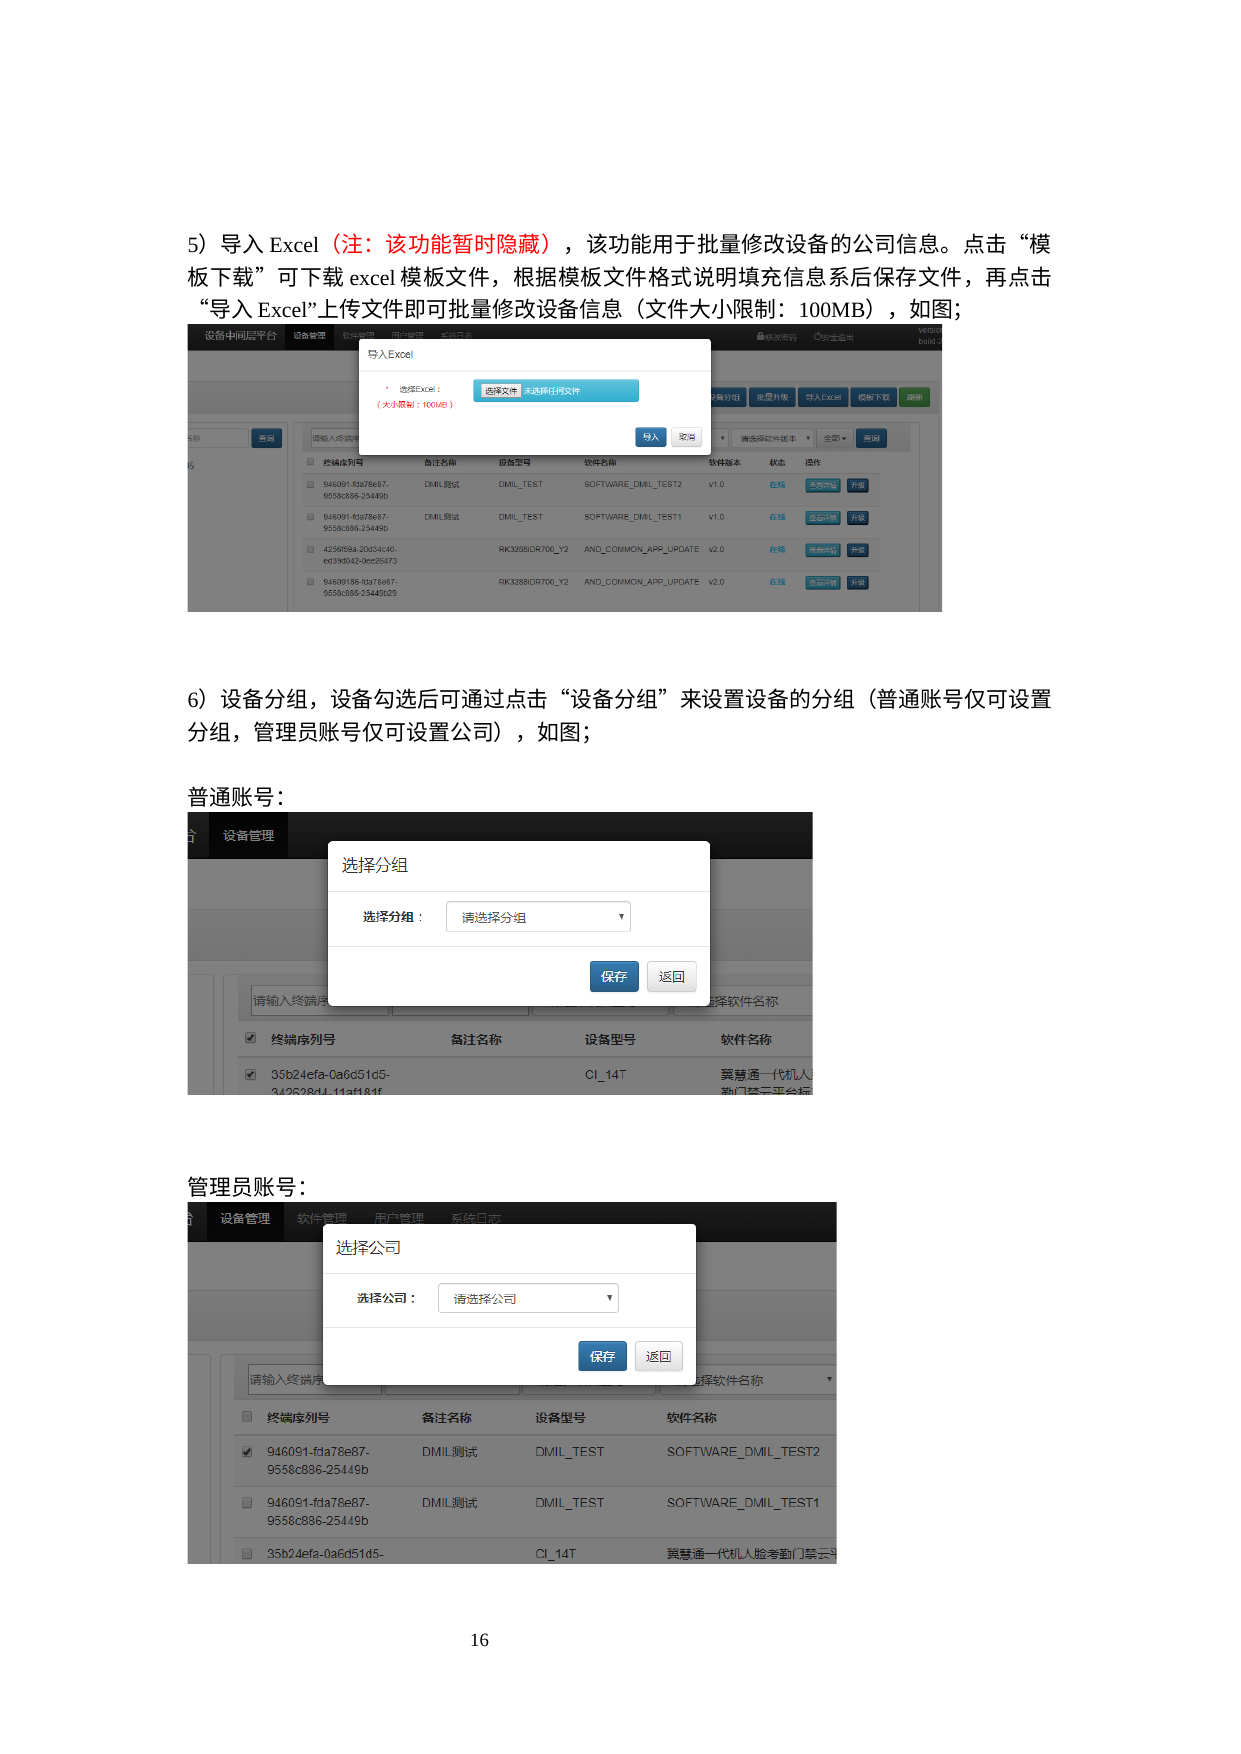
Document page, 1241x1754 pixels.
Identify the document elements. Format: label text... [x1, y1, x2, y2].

picture [187, 812, 813, 1095]
list 导入Excel（注：该功能暂时隐藏），该功能用于批量修改设备的公司信息。点击“模板下载”可下载excel模板文件，根据模板文件格式说明填充信息系后保存文件，再点击“导入Excel”上传文件即可批量修改设备信息（文件大小限制：100MB），如图； [187, 227, 1053, 324]
picture [187, 1202, 837, 1564]
list 管理员账号： [187, 1169, 1053, 1202]
picture [187, 324, 943, 612]
list 普通账号： [187, 779, 1053, 812]
list 设备分组，设备勾选后可通过点击“设备分组”来设置设备的分组（普通账号仅可设置分组，管理员账号仅可设置公司），如图； [187, 682, 1053, 747]
